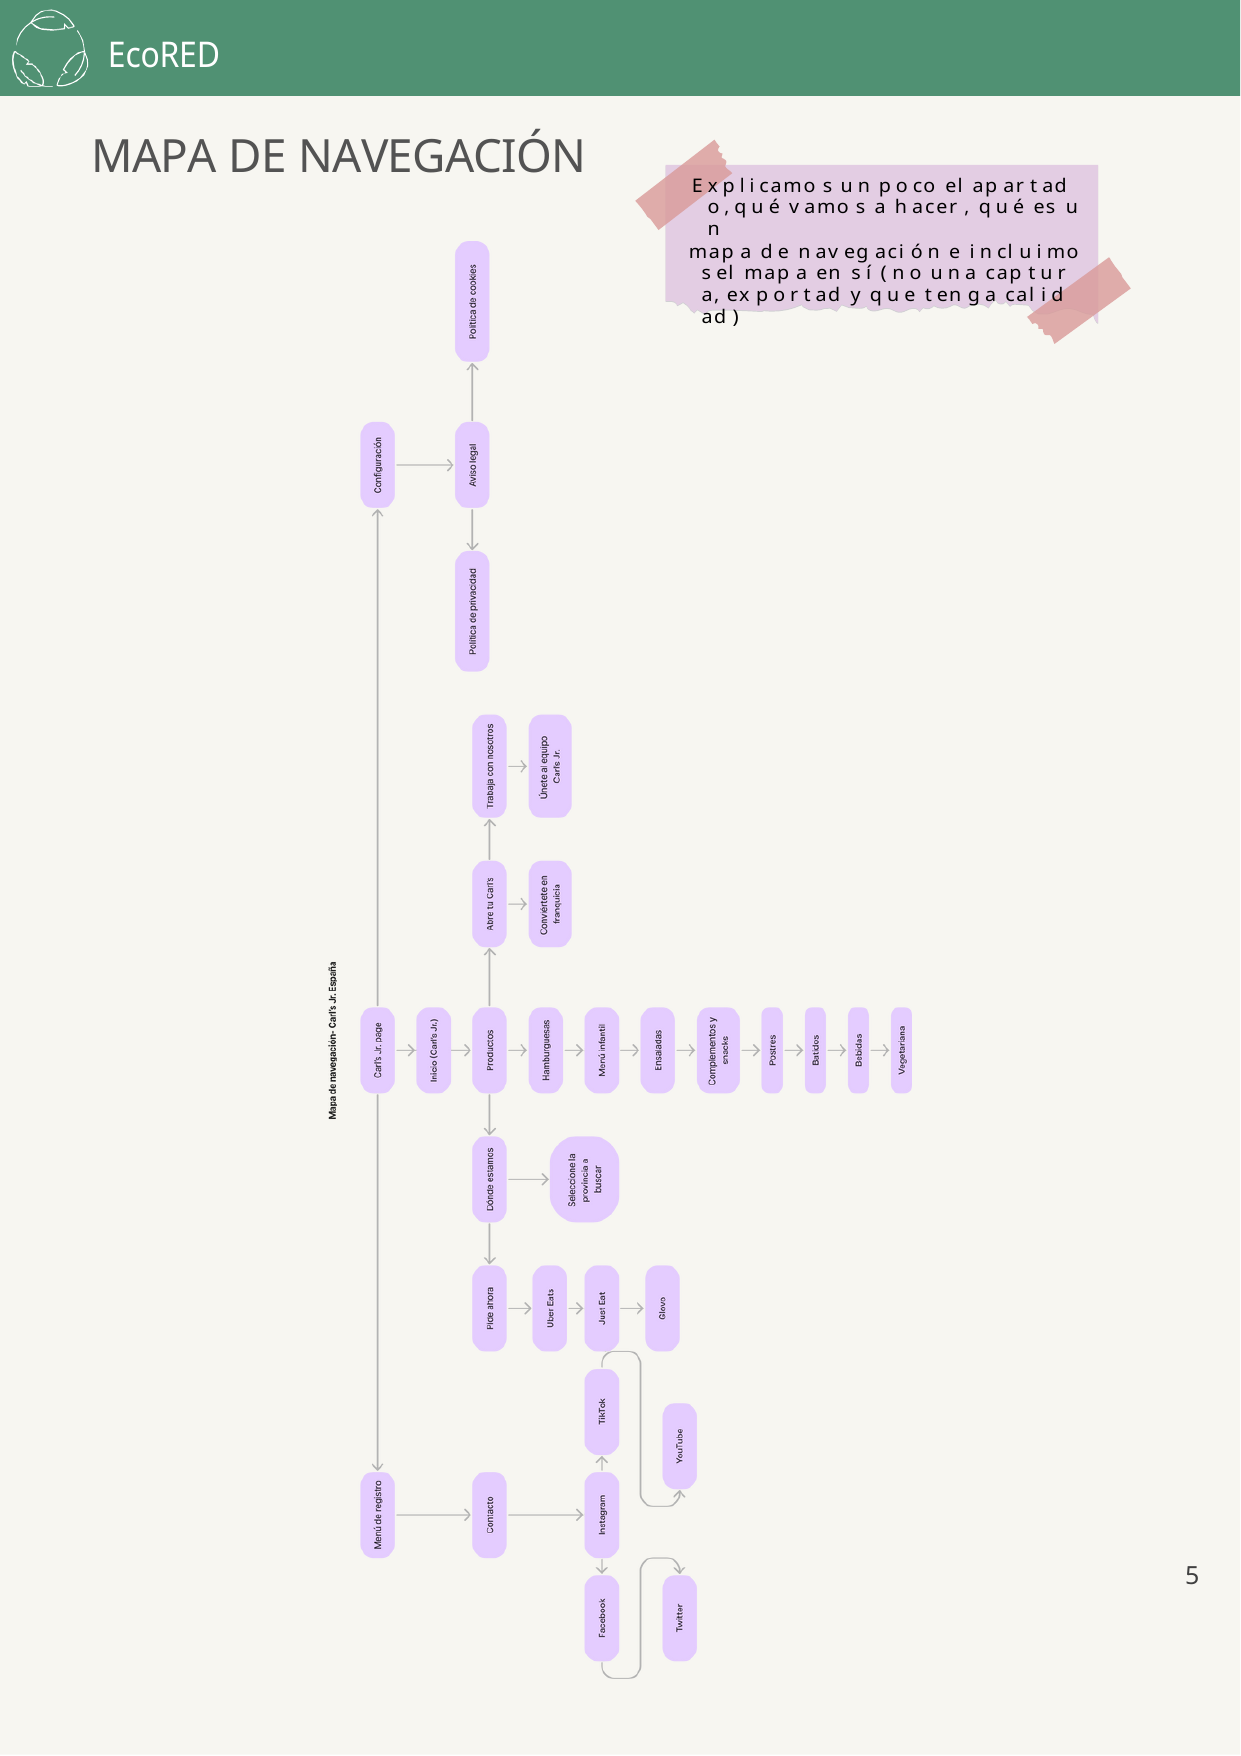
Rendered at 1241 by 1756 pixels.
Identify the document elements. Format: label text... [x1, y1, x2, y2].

picture [328, 1592, 912, 1679]
text E x p l i camo s u n p o co el ap ar t ad o , q u é v amo s a h acer , q u é es u n [692, 175, 1081, 241]
text map a d e n av eg aci ó n e i n cl u i mo s el map a en s í ( n o u n a cap t u r a, ex p o r t ad y q u e t en g a cal i d ad ) [688, 241, 1081, 329]
subtitle MAPA DE NAVEGACIÓN [91, 123, 602, 185]
picture [328, 241, 912, 1558]
text 5 [44, 1558, 1200, 1592]
picture [12, 51, 53, 87]
